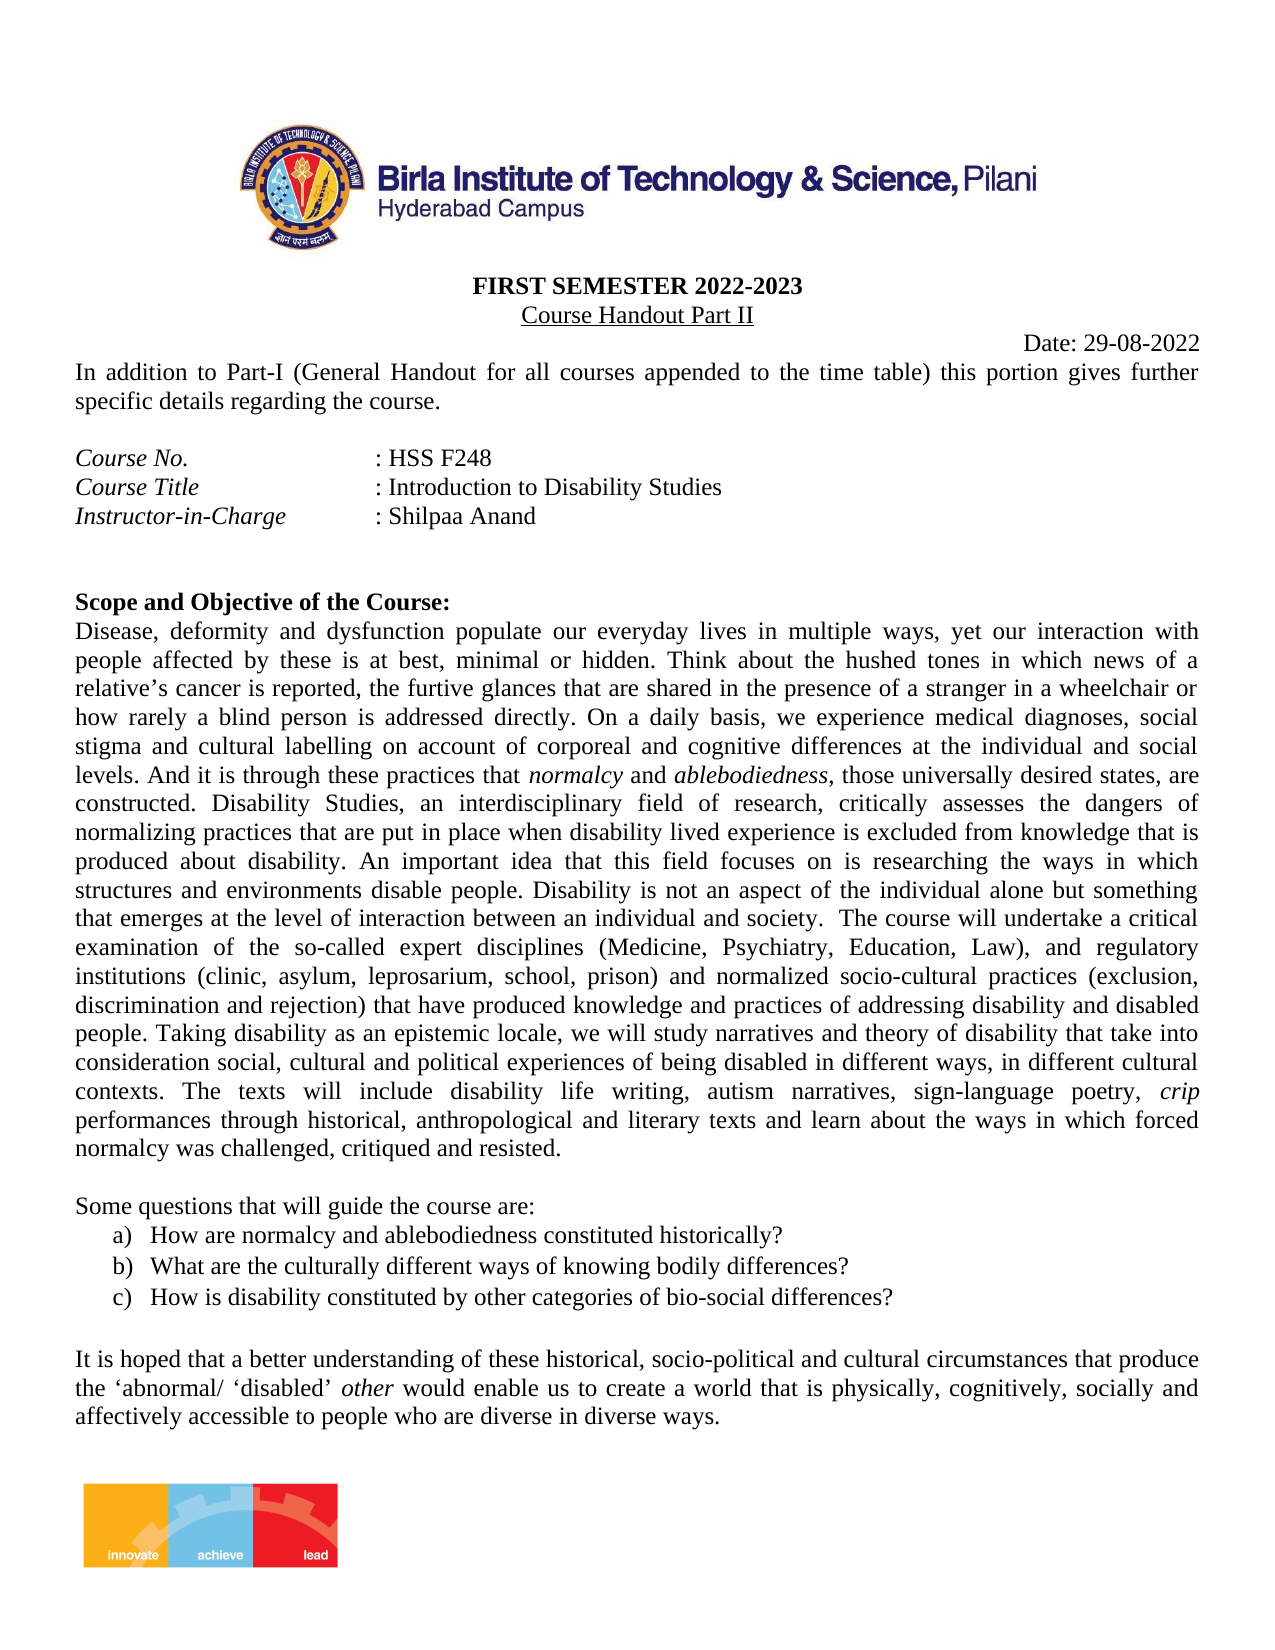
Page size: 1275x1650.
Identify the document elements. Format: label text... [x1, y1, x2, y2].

picture [233, 103, 1042, 271]
text Scope and Objective of the Course: [75, 587, 1200, 616]
text Course No. : HSS F248 [75, 443, 1200, 472]
list How are normalcy and ablebodiedness constituted historically? [112, 1220, 1200, 1248]
text It is hoped that a better understanding of these historical, socio-political and cultural circumstances that produce the ‘abnormal/ ‘disabled’ other would enable us to create a world that is physically, cognitively, socially and affectively accessible to people who are diverse in diverse ways. [75, 1344, 1200, 1430]
subtitle Course Title : Introduction to Disability Studies [75, 472, 1200, 501]
text In addition to Part-I (General Handout for all courses appended to the time table) this portion gives further specific details regarding the course. [75, 357, 1200, 415]
list What are the culturally different ways of knowing bodily differences? [112, 1251, 1200, 1279]
text FIRST SEMESTER 2022-2023 [75, 271, 1200, 300]
picture [75, 1476, 346, 1575]
list How is disability constituted by other categories of bio-social differences? [112, 1282, 1200, 1311]
text Some questions that will guide the course are: [75, 1191, 1200, 1220]
text Date: 29-08-2022 [75, 328, 1200, 357]
subtitle Instructor-in-Charge : Shilpaa Anand [75, 501, 1200, 530]
text Disease, deformity and dysfunction populate our everyday lives in multiple ways, yet our interaction with people affected by these is at best, minimal or hidden. Think about the hushed tones in which news of a relative’s cancer is reported, the furtive glances that are shared in the presence of a stranger in a wheelchair or how rarely a blind person is addressed directly. On a daily basis, we experience medical diagnoses, social stigma and cultural labelling on account of corporeal and cognitive differences at the individual and social levels. And it is through these practices that normalcy and ablebodiedness, those universally desired states, are constructed. Disability Studies, an interdisciplinary field of research, critically assesses the dangers of normalizing practices that are put in place when disability lived experience is excluded from knowledge that is produced about disability. An important idea that this field focuses on is researching the ways in which structures and environments disable people. Disability is not an aspect of the individual alone but something that emerges at the level of interaction between an individual and society. The course will undertake a critical examination of the so-called expert disciplines (Medicine, Psychiatry, Education, Law), and regulatory institutions (clinic, asylum, leprosarium, school, prison) and normalized socio-cultural practices (exclusion, discrimination and rejection) that have produced knowledge and practices of addressing disability and disabled people. Taking disability as an epistemic locale, we will study narratives and theory of disability that take into consideration social, cultural and political experiences of being disabled in different ways, in different cultural contexts. The texts will include disability life writing, autism narratives, sign-language poetry, crip performances through historical, anthropological and literary texts and learn about the ways in which forced normalcy was challenged, critiqued and resisted. [75, 616, 1200, 1162]
subtitle Course Handout Part II [75, 300, 1200, 328]
